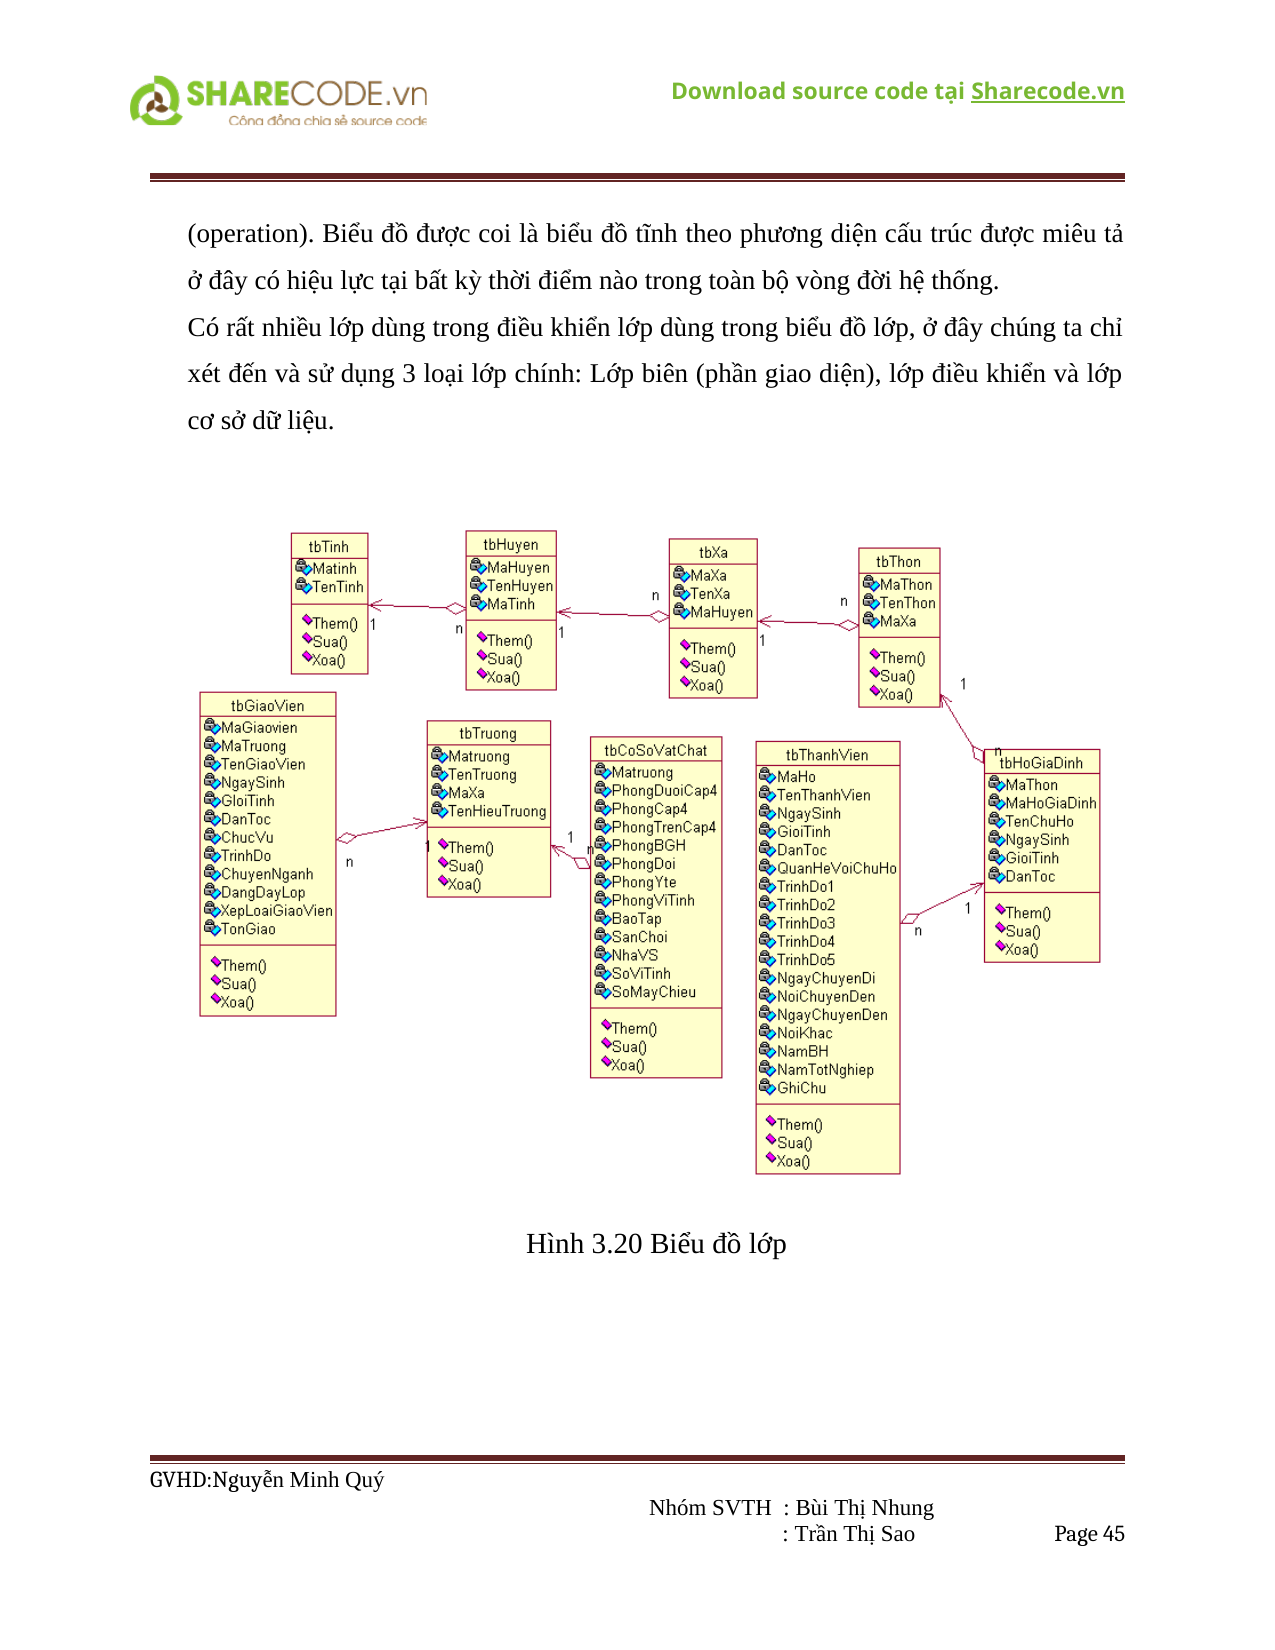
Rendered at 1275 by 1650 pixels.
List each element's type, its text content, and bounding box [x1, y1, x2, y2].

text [187, 218, 1125, 295]
picture [129, 75, 427, 126]
text Hình 3.20 Biểu đồ lớp [187, 1226, 1125, 1260]
text Có rất nhiều lớp dùng trong điều khiển lớp dùng trong biểu đồ lớp, ở đây chúng ta chỉ xét đến và sử dụng 3 loại lớp chính: Lớp biên (phần giao diện), lớp điều khiển và lớp cơ sở dữ liệu. [187, 311, 1125, 435]
picture [187, 528, 1161, 1202]
